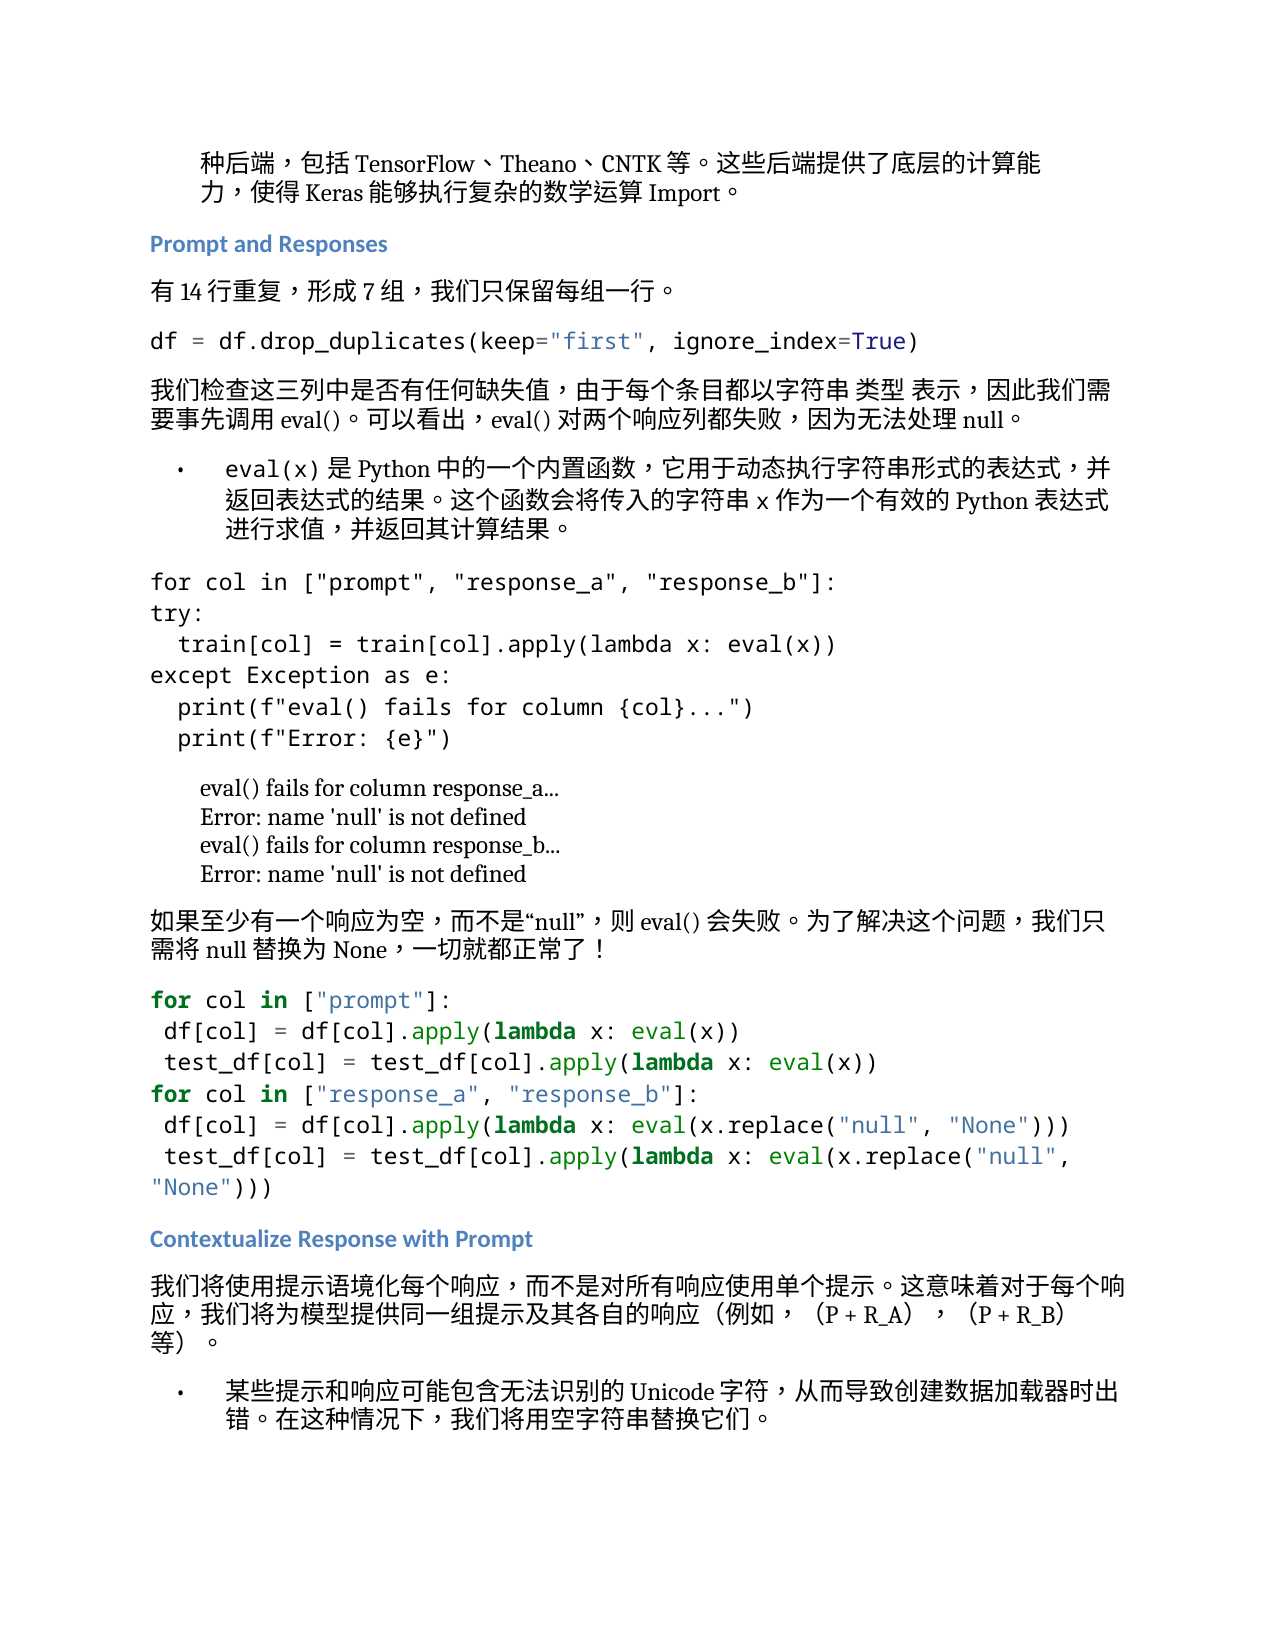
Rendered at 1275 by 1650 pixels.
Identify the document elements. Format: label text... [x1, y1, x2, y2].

text 有 14 行重复，形成 7 组，我们只保留每组一行。 [150, 278, 1125, 306]
text for col in ["prompt", "response_a", "response_b"]: try: train[col] = train[col].apply(lambda x: eval(x)) except Exception as e: print(f"eval() fails for column {col}...") print(f"Error: {e}") [150, 566, 1125, 753]
list eval(x) 是 Python 中的一个内置函数，它用于动态执行字符串形式的表达式，并返回表达式的结果。这个函数会将传入的字符串 x 作为一个有效的 Python 表达式进行求值，并返回其计算结果。 [175, 453, 1125, 545]
text 我们将使用提示语境化每个响应，而不是对所有响应使用单个提示。这意味着对于每个响应，我们将为模型提供同一组提示及其各自的响应（例如，（P + R_A），（P + R_B）等）。 [150, 1273, 1125, 1359]
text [200, 150, 1075, 207]
text for col in ["prompt"]: df[col] = df[col].apply(lambda x: eval(x)) test_df[col] = test_df[col].apply(lambda x: eval(x)) for col in ["response_a", "response_b"]: df[col] = df[col].apply(lambda x: eval(x.replace("null", "None"))) test_df[col] = test_df[col].apply(lambda x: eval(x.replace("null", "None"))) [150, 984, 1125, 1203]
subtitle Prompt and Responses [150, 228, 1125, 259]
text 如果至少有一个响应为空，而不是“null”，则 eval() 会失败。为了解决这个问题，我们只需将 null 替换为 None，一切就都正常了！ [150, 908, 1125, 965]
text df = df.drop_duplicates(keep="first", ignore_index=True) [150, 325, 1125, 356]
subtitle Contextualize Response with Prompt [150, 1223, 1125, 1254]
text eval() fails for column response_a... Error: name 'null' is not defined eval() fails for column response_b... Error: name 'null' is not defined [200, 774, 1075, 889]
list 某些提示和响应可能包含无法识别的Unicode字符，从而导致创建数据加载器时出错。在这种情况下，我们将用空字符串替换它们。 [175, 1378, 1125, 1435]
text 我们检查这三列中是否有任何缺失值，由于每个条目都以字符串 类型 表示，因此我们需要事先调用 eval()。可以看出，eval() 对两个响应列都失败，因为无法处理 null。 [150, 377, 1125, 435]
